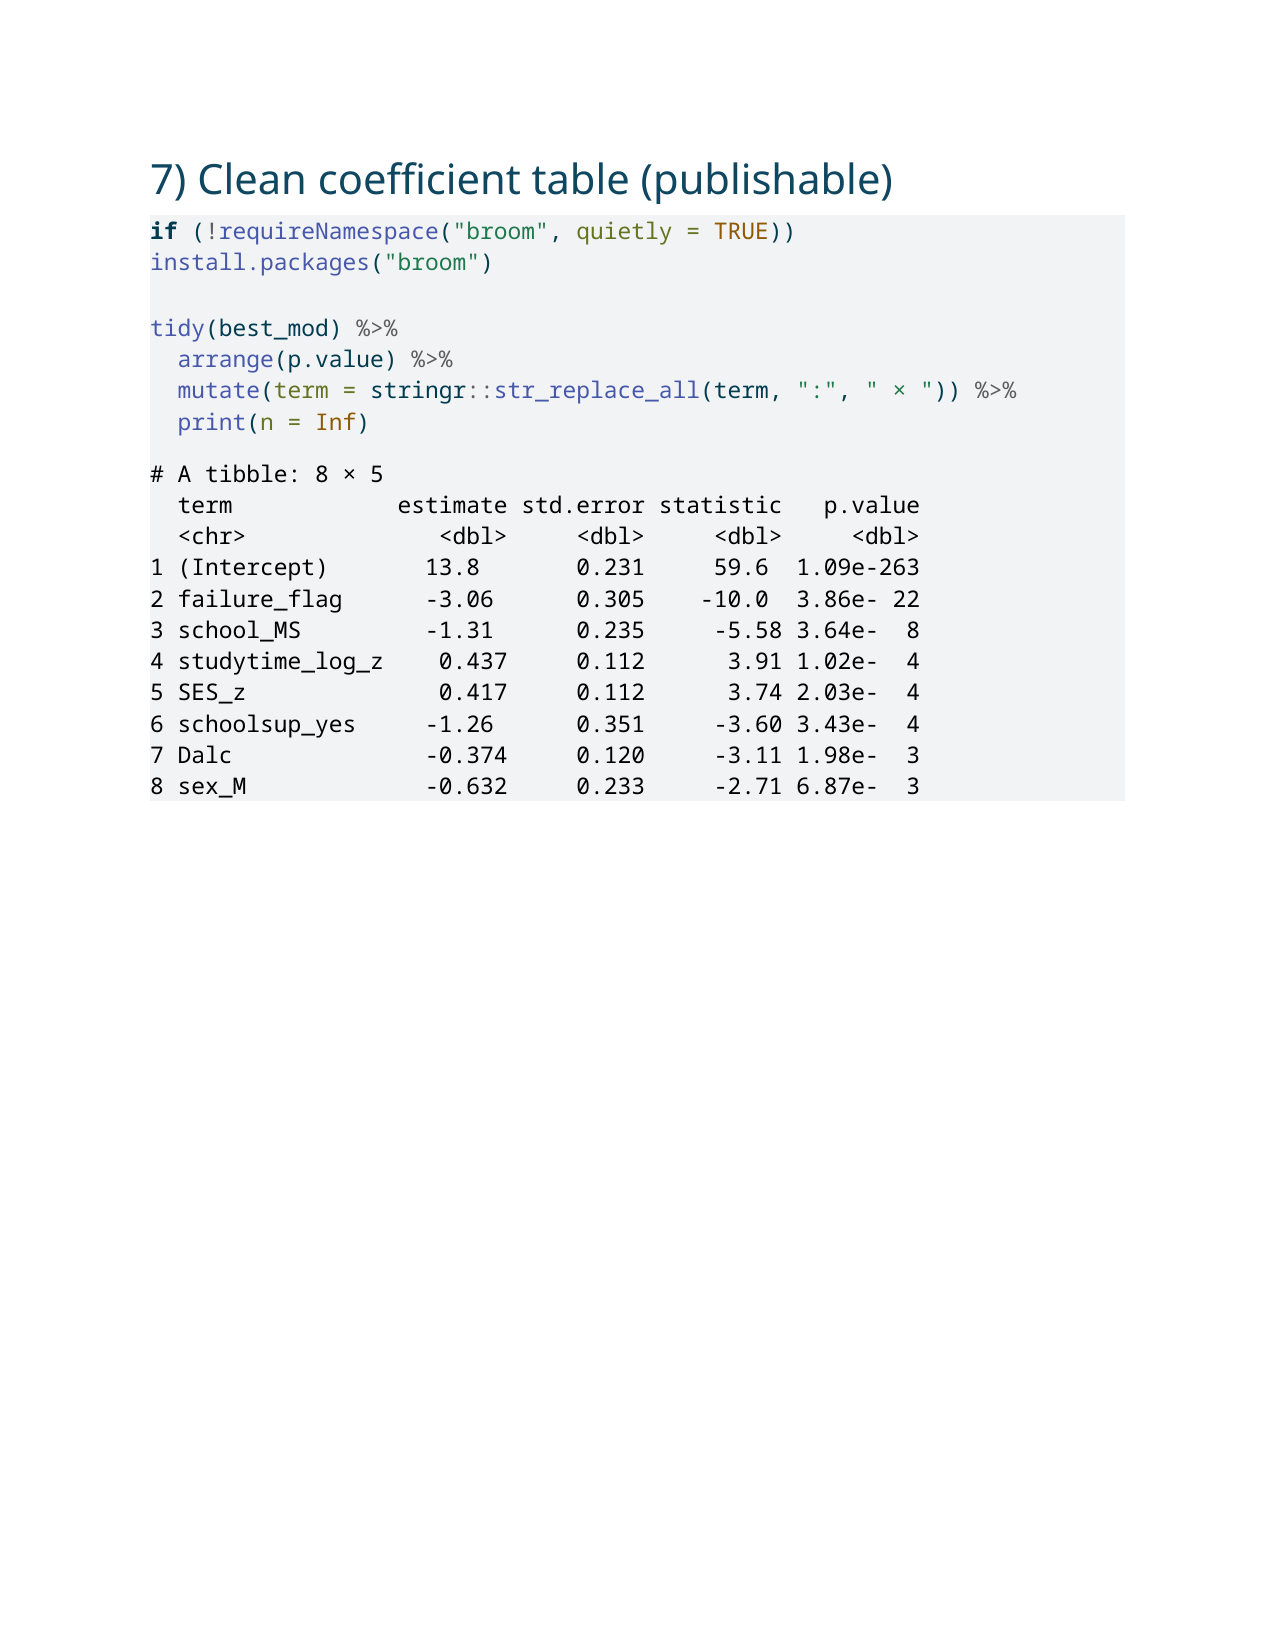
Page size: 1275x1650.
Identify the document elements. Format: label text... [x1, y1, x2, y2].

text if (!requireNamespace("broom", quietly = TRUE)) install.packages("broom") tidy(best_mod) %>% arrange(p.value) %>% mutate(term = stringr::str_replace_all(term, ":", " × ")) %>% print(n = Inf) [150, 215, 1125, 437]
text # A tibble: 8 × 5 term estimate std.error statistic p.value <chr> <dbl> <dbl> <dbl> <dbl> 1 (Intercept) 13.8 0.231 59.6 1.09e-263 2 failure_flag -3.06 0.305 -10.0 3.86e- 22 3 school_MS -1.31 0.235 -5.58 3.64e- 8 4 studytime_log_z 0.437 0.112 3.91 1.02e- 4 5 SES_z 0.417 0.112 3.74 2.03e- 4 6 schoolsup_yes -1.26 0.351 -3.60 3.43e- 4 7 Dalc -0.374 0.120 -3.11 1.98e- 3 8 sex_M -0.632 0.233 -2.71 6.87e- 3 [150, 457, 1125, 801]
subtitle 7) Clean coefficient table (publishable) [150, 150, 1125, 207]
